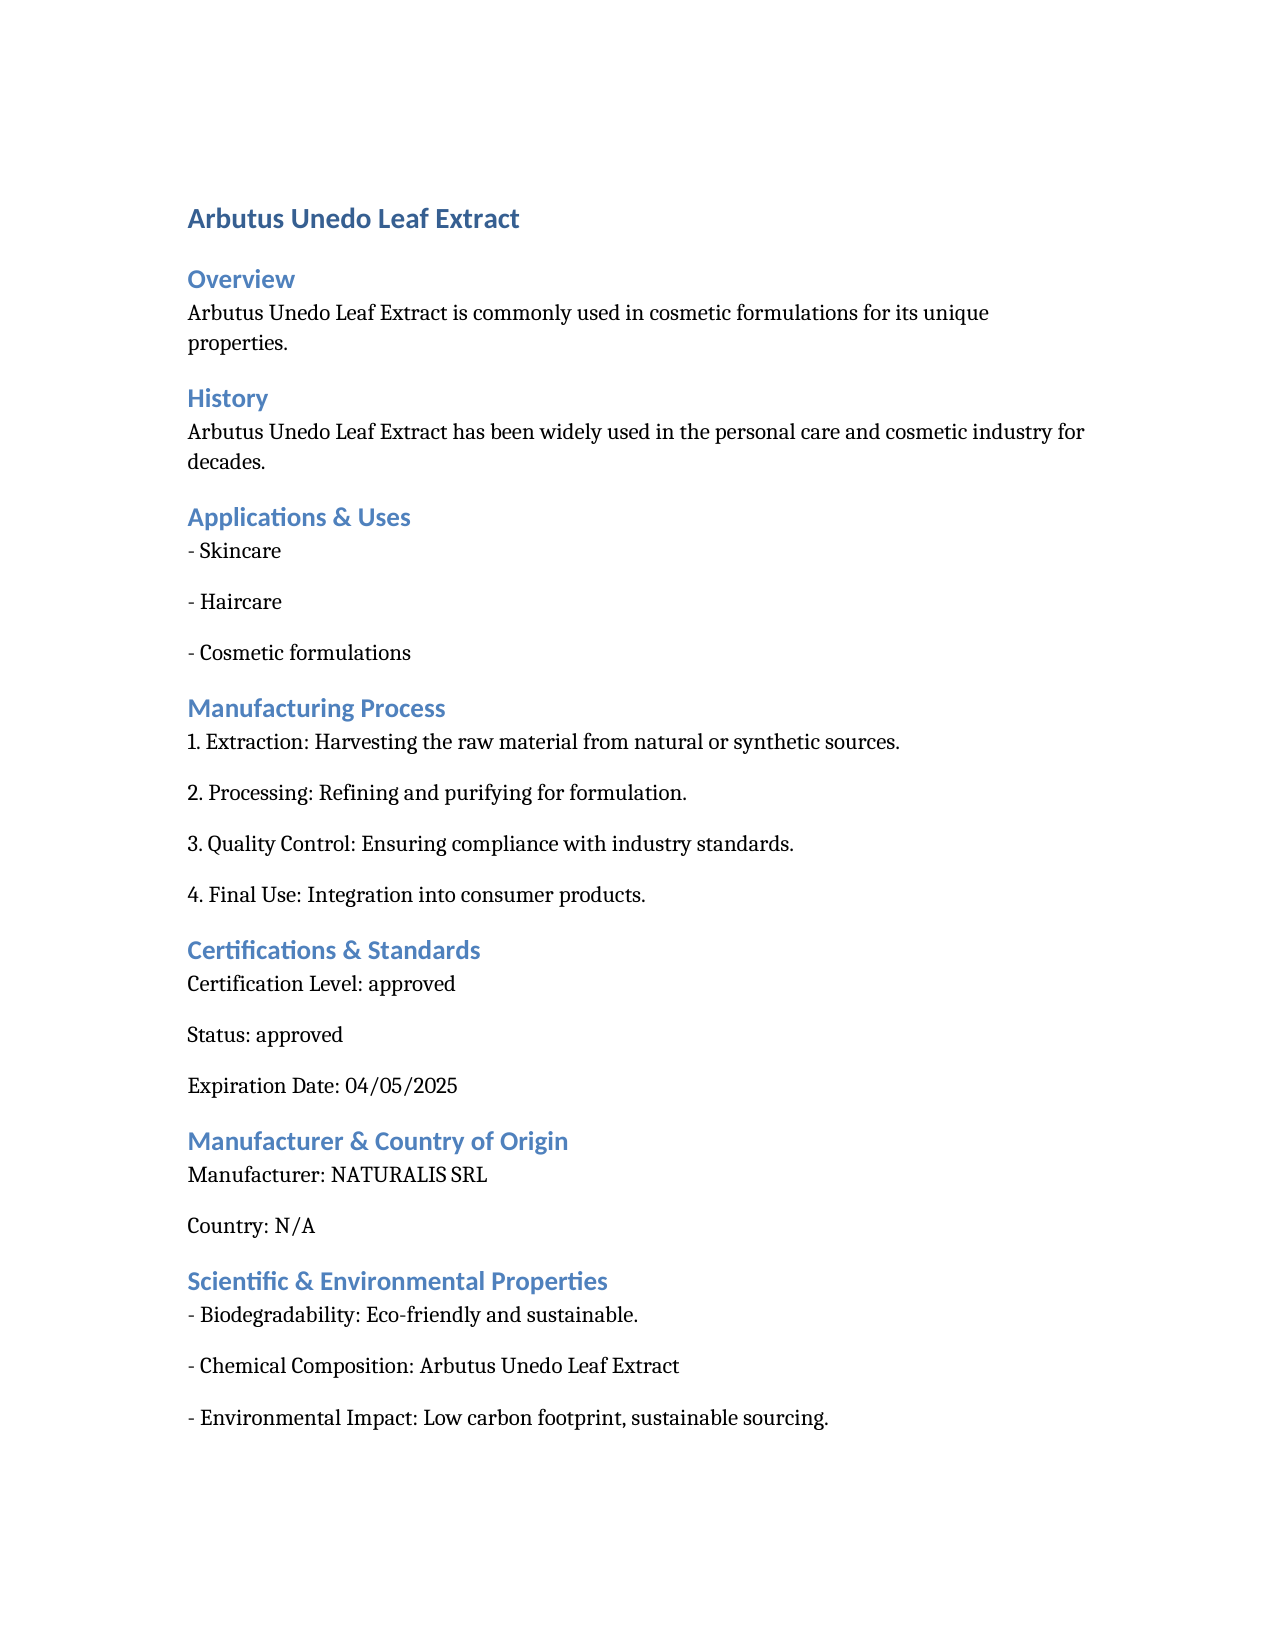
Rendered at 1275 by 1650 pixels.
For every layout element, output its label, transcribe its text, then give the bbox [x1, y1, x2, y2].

text Certification Level: approved [187, 971, 1087, 997]
text 1. Extraction: Harvesting the raw material from natural or synthetic sources. [187, 729, 1087, 755]
subtitle Applications & Uses [187, 500, 1087, 533]
text Manufacturer: NATURALIS SRL [187, 1162, 1087, 1188]
subtitle Overview [187, 262, 1087, 295]
text - Chemical Composition: Arbutus Unedo Leaf Extract [187, 1353, 1087, 1379]
text Arbutus Unedo Leaf Extract has been widely used in the personal care and cosmetic industry for decades. [187, 419, 1087, 475]
subtitle History [187, 381, 1087, 414]
text 4. Final Use: Integration into consumer products. [187, 882, 1087, 908]
text - Biodegradability: Eco-friendly and sustainable. [187, 1302, 1087, 1328]
text Country: N/A [187, 1213, 1087, 1239]
subtitle Certifications & Standards [187, 933, 1087, 966]
text Status: approved [187, 1022, 1087, 1048]
subtitle Manufacturer & Country of Origin [187, 1124, 1087, 1157]
text Arbutus Unedo Leaf Extract is commonly used in cosmetic formulations for its unique properties. [187, 300, 1087, 356]
text - Skincare [187, 538, 1087, 564]
text 2. Processing: Refining and purifying for formulation. [187, 780, 1087, 806]
text - Cosmetic formulations [187, 640, 1087, 666]
text 3. Quality Control: Ensuring compliance with industry standards. [187, 831, 1087, 857]
text - Environmental Impact: Low carbon footprint, sustainable sourcing. [187, 1404, 1087, 1431]
subtitle Arbutus Unedo Leaf Extract [187, 200, 1087, 236]
subtitle Scientific & Environmental Properties [187, 1264, 1087, 1297]
subtitle Manufacturing Process [187, 691, 1087, 724]
text Expiration Date: 04/05/2025 [187, 1073, 1087, 1099]
text - Haircare [187, 589, 1087, 615]
